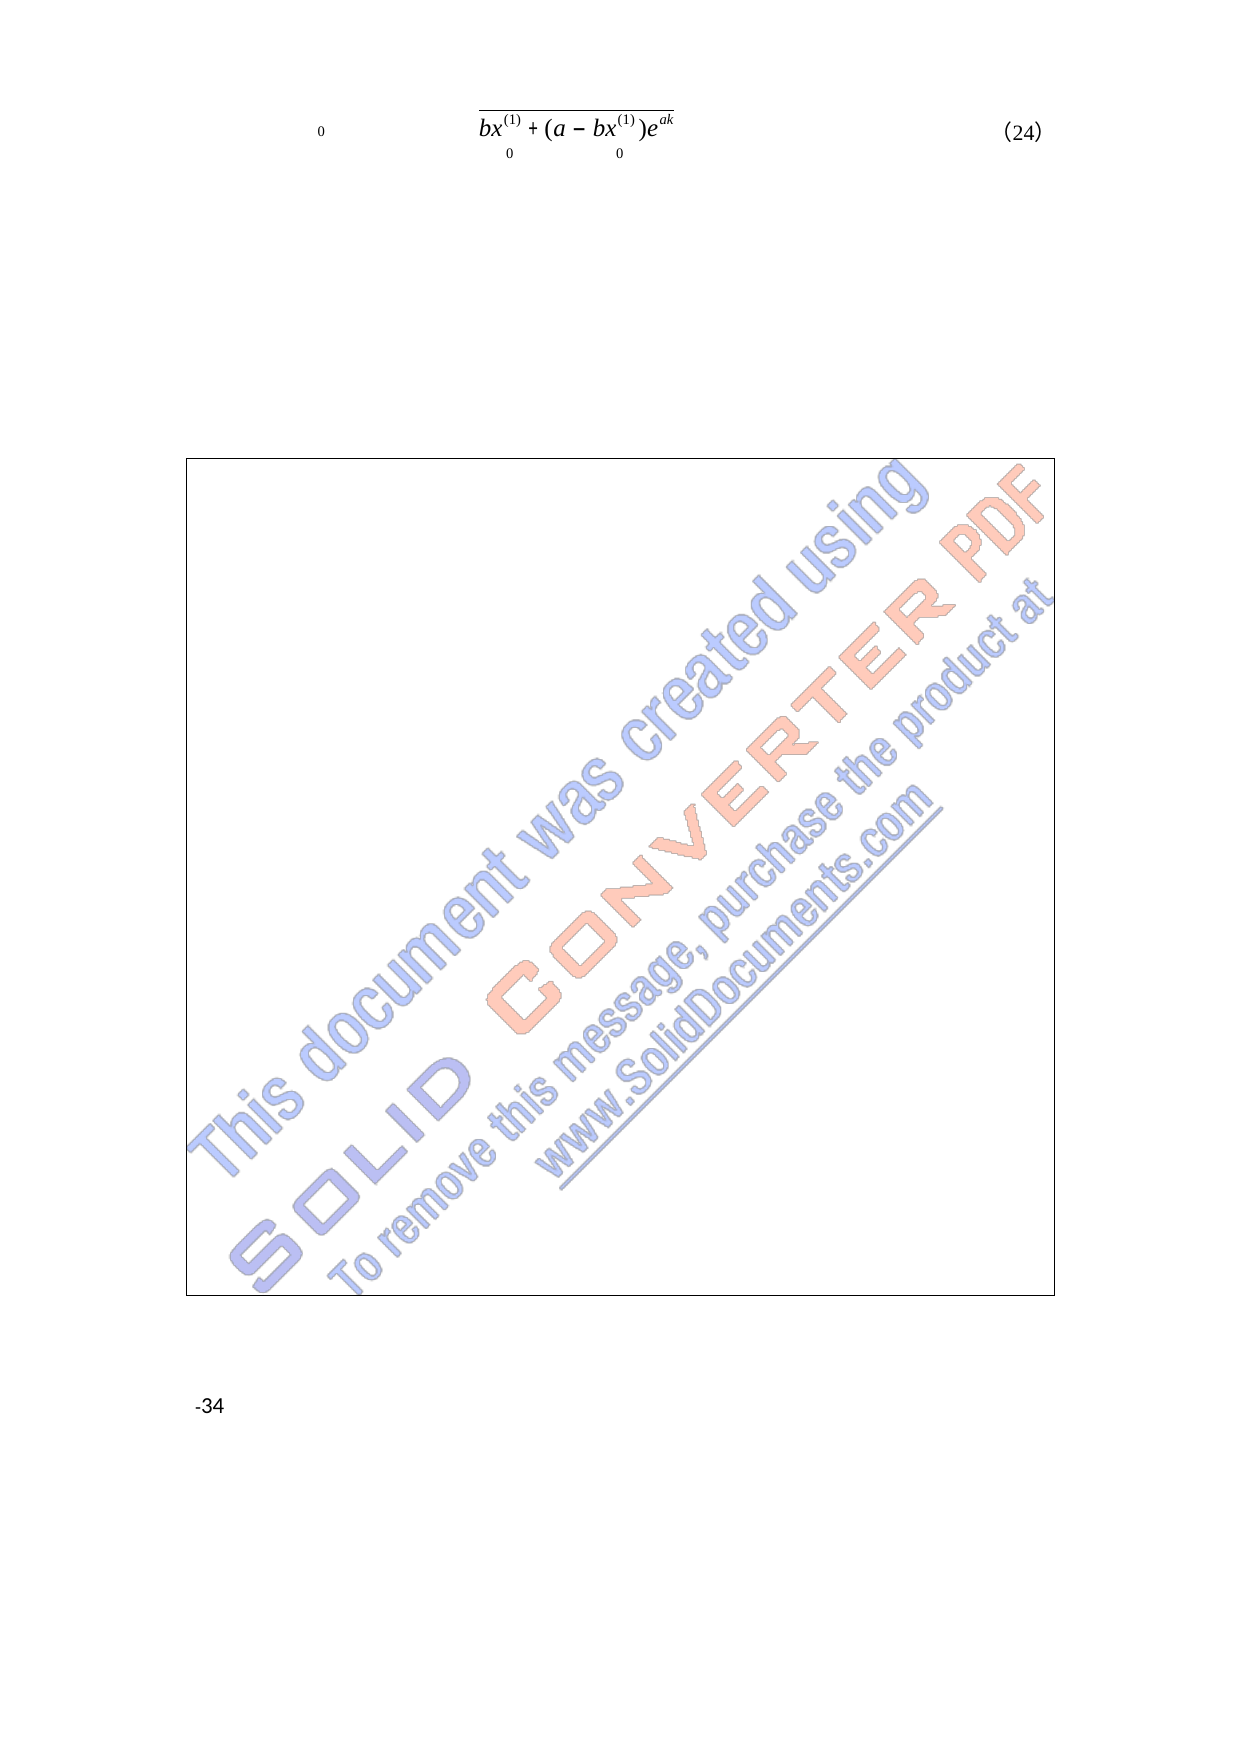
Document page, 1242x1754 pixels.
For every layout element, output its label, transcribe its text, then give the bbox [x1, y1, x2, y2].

text bx(1) + (a − bx(1) )eak [476, 110, 676, 131]
picture [187, 459, 1054, 1295]
text ax0 [246, 110, 396, 140]
text （24） [990, 117, 1071, 147]
text 0 0 [500, 147, 628, 162]
